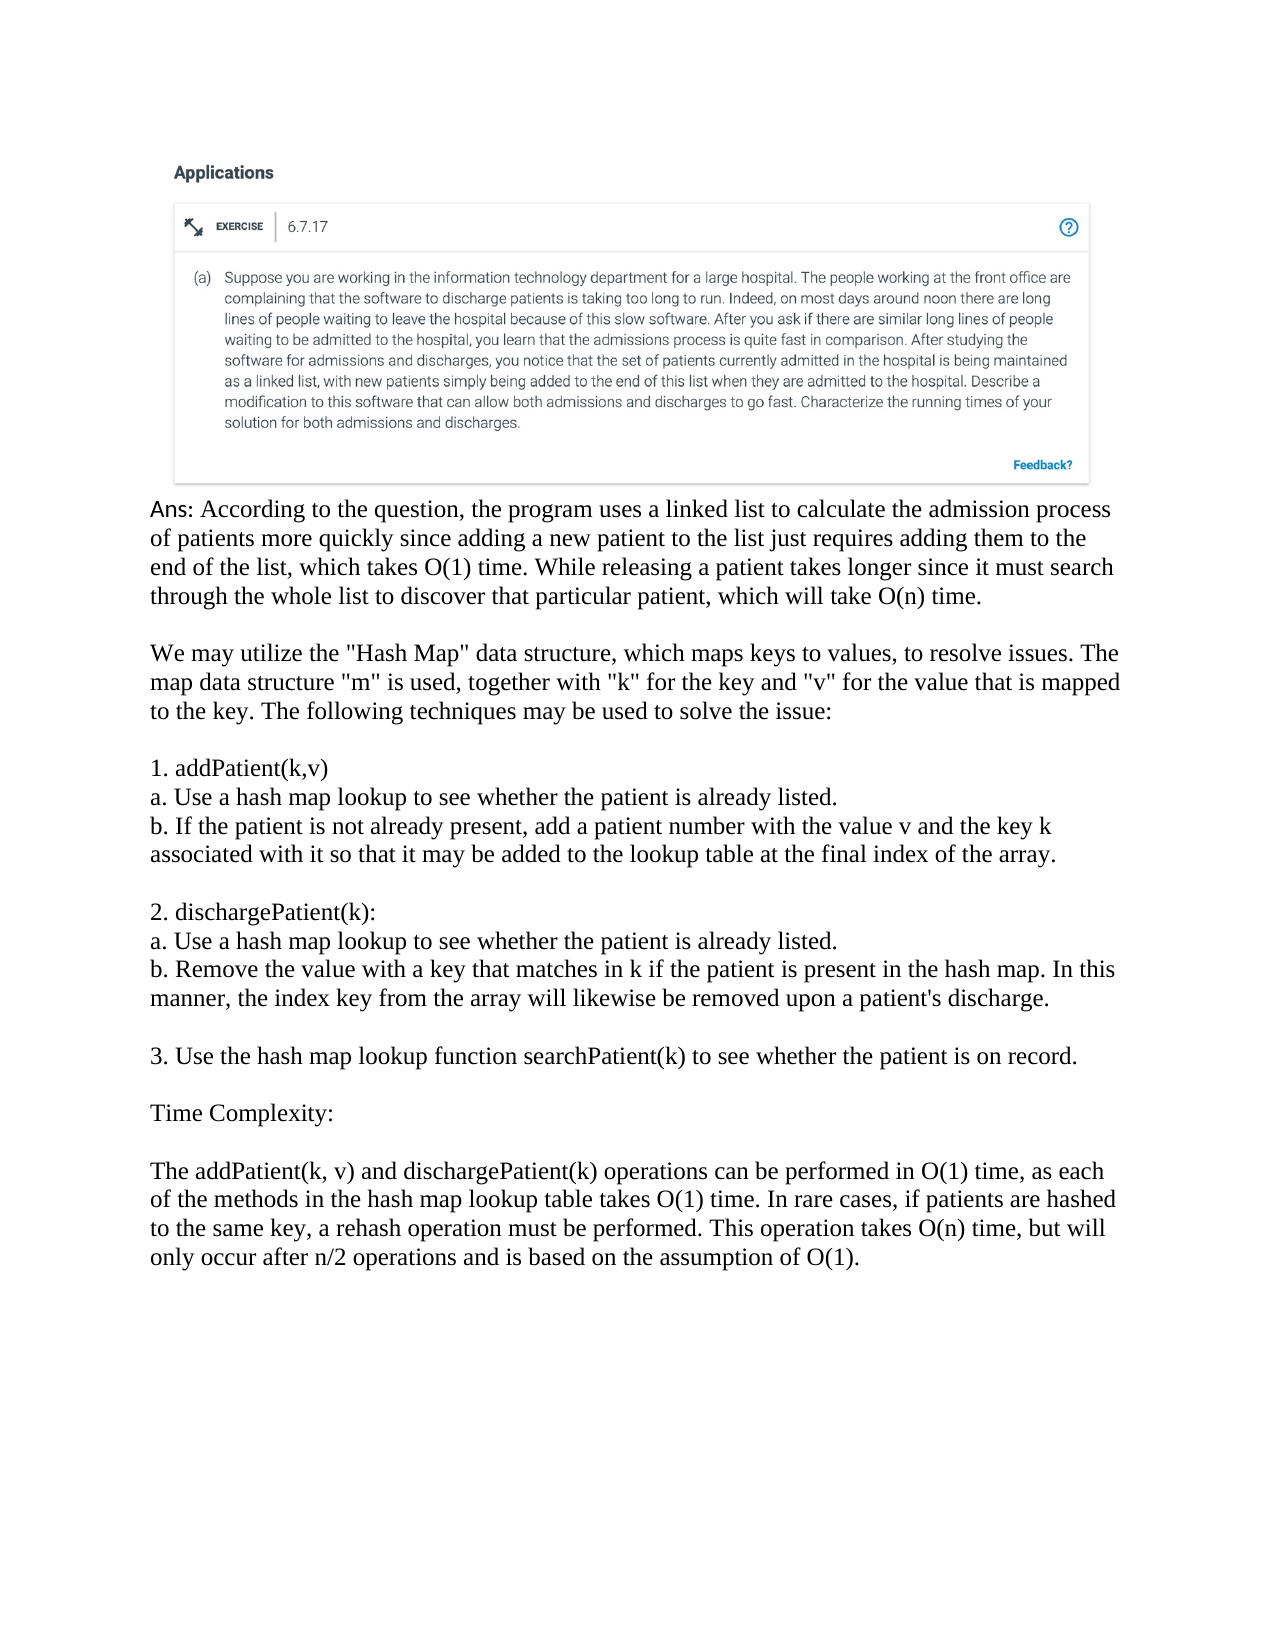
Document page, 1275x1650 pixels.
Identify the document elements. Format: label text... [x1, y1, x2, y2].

text 2. dischargePatient(k): [150, 897, 1125, 926]
text Time Complexity: [150, 1098, 1125, 1127]
text a. Use a hash map lookup to see whether the patient is already listed. [150, 782, 1125, 811]
text 3. Use the hash map lookup function searchPatient(k) to see whether the patient is on record. [150, 1041, 1125, 1069]
text We may utilize the "Hash Map" data structure, which maps keys to values, to resolve issues. The map data structure "m" is used, together with "k" for the key and "v" for the value that is mapped to the key. The following techniques may be used to solve the issue: [150, 638, 1125, 724]
text Ans: According to the question, the program uses a linked list to calculate the admission process of patients more quickly since adding a new patient to the list just requires adding them to the end of the list, which takes O(1) time. While releasing a patient takes longer since it must search through the whole list to discover that particular patient, which will take O(n) time. [150, 493, 1125, 609]
text 1. addPatient(k,v) [150, 753, 1125, 782]
text b. Remove the value with a key that matches in k if the patient is present in the hash map. In this manner, the index key from the array will likewise be removed upon a patient's discharge. [150, 954, 1125, 1012]
picture [150, 150, 1124, 493]
text b. If the patient is not already present, add a patient number with the value v and the key k associated with it so that it may be added to the lookup table at the final index of the array. [150, 811, 1125, 868]
text The addPatient(k, v) and dischargePatient(k) operations can be performed in O(1) time, as each of the methods in the hash map lookup table takes O(1) time. In rare cases, if patients are hashed to the same key, a rehash operation must be performed. This operation takes O(n) time, but will only occur after n/2 operations and is based on the assumption of O(1). [150, 1156, 1125, 1271]
text a. Use a hash map lookup to see whether the patient is already listed. [150, 926, 1125, 954]
